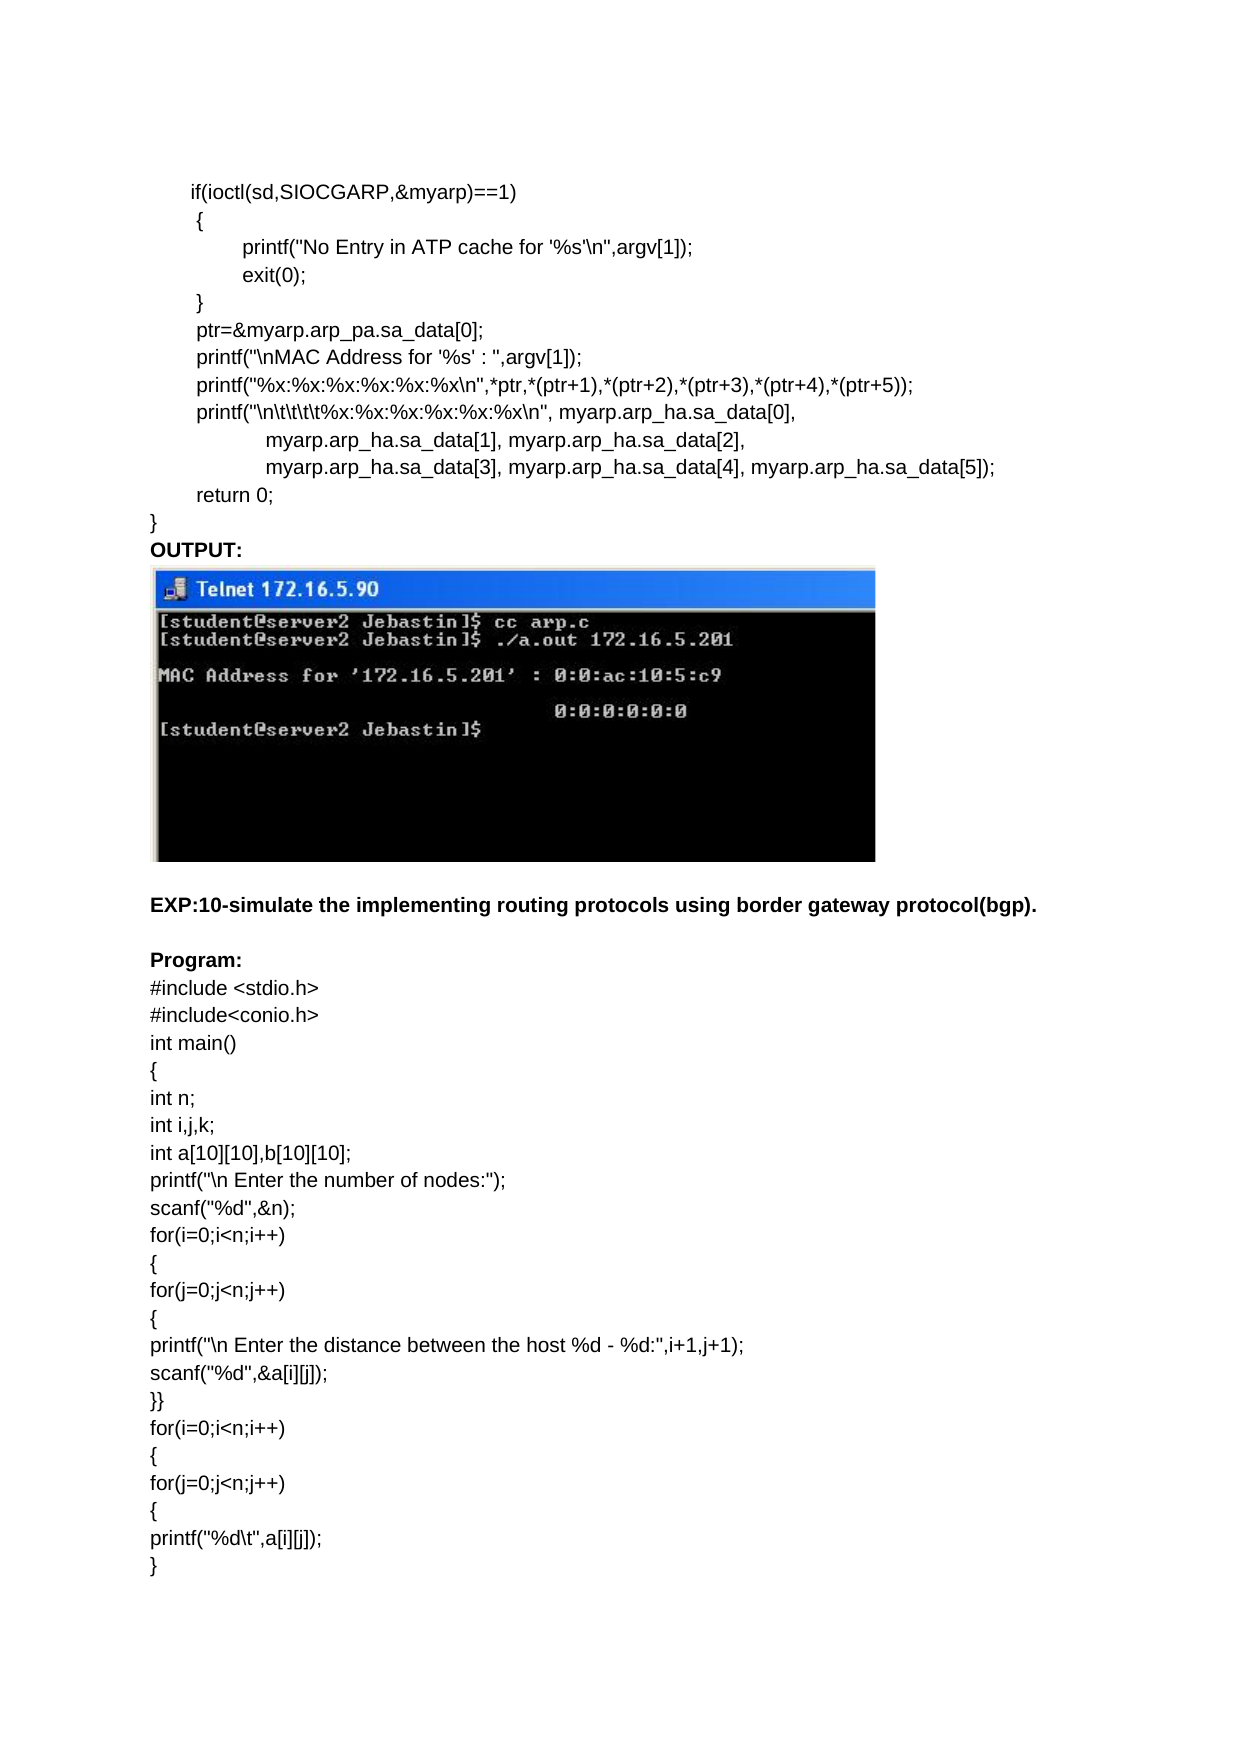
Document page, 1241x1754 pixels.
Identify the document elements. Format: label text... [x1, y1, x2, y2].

text { [150, 1443, 1090, 1467]
text { [150, 1498, 1090, 1522]
text for(j=0;j<n;j++) [150, 1470, 1090, 1494]
text printf("\nMAC Address for '%s' : ",argv[1]); [150, 345, 1090, 369]
picture [150, 565, 876, 862]
text } [150, 290, 1090, 314]
text for(i=0;i<n;i++) [150, 1415, 1090, 1439]
text } [150, 1553, 1090, 1577]
text scanf("%d",&a[i][j]); [150, 1360, 1090, 1384]
text ptr=&myarp.arp_pa.sa_data[0]; [150, 318, 1090, 342]
text } [150, 510, 1090, 534]
text myarp.arp_ha.sa_data[1], myarp.arp_ha.sa_data[2], [150, 428, 1090, 452]
text myarp.arp_ha.sa_data[3], myarp.arp_ha.sa_data[4], myarp.arp_ha.sa_data[5]); [150, 455, 1090, 479]
text return 0; [150, 483, 1090, 507]
text for(i=0;i<n;i++) [150, 1223, 1090, 1247]
text scanf("%d",&n); [150, 1195, 1090, 1219]
text printf("%x:%x:%x:%x:%x:%x\n",*ptr,*(ptr+1),*(ptr+2),*(ptr+3),*(ptr+4),*(ptr+5)); [150, 373, 1090, 397]
text Program: [150, 948, 1090, 972]
text printf("No Entry in ATP cache for '%s'\n",argv[1]); [150, 235, 1090, 259]
text if(ioctl(sd,SIOCGARP,&myarp)==1) [150, 180, 1090, 204]
text printf("\n Enter the number of nodes:"); [150, 1168, 1090, 1192]
text int main() [150, 1030, 1090, 1054]
text { [150, 1250, 1090, 1274]
text }} [150, 1388, 1090, 1412]
text { [150, 208, 1090, 232]
text exit(0); [150, 263, 1090, 287]
text { [150, 1058, 1090, 1082]
text printf("\n Enter the distance between the host %d - %d:",i+1,j+1); [150, 1333, 1090, 1357]
text { [150, 1305, 1090, 1329]
text #include<conio.h> [150, 1003, 1090, 1027]
text printf("\n\t\t\t\t%x:%x:%x:%x:%x:%x\n", myarp.arp_ha.sa_data[0], [150, 400, 1090, 424]
text #include <stdio.h> [150, 975, 1090, 999]
text int a[10][10],b[10][10]; [150, 1140, 1090, 1164]
text int n; [150, 1085, 1090, 1109]
text int i,j,k; [150, 1113, 1090, 1137]
text for(j=0;j<n;j++) [150, 1278, 1090, 1302]
text EXP:10-simulate the implementing routing protocols using border gateway protocol(bgp). [150, 893, 1090, 917]
text printf("%d\t",a[i][j]); [150, 1525, 1090, 1549]
text OUTPUT: [150, 538, 1090, 562]
